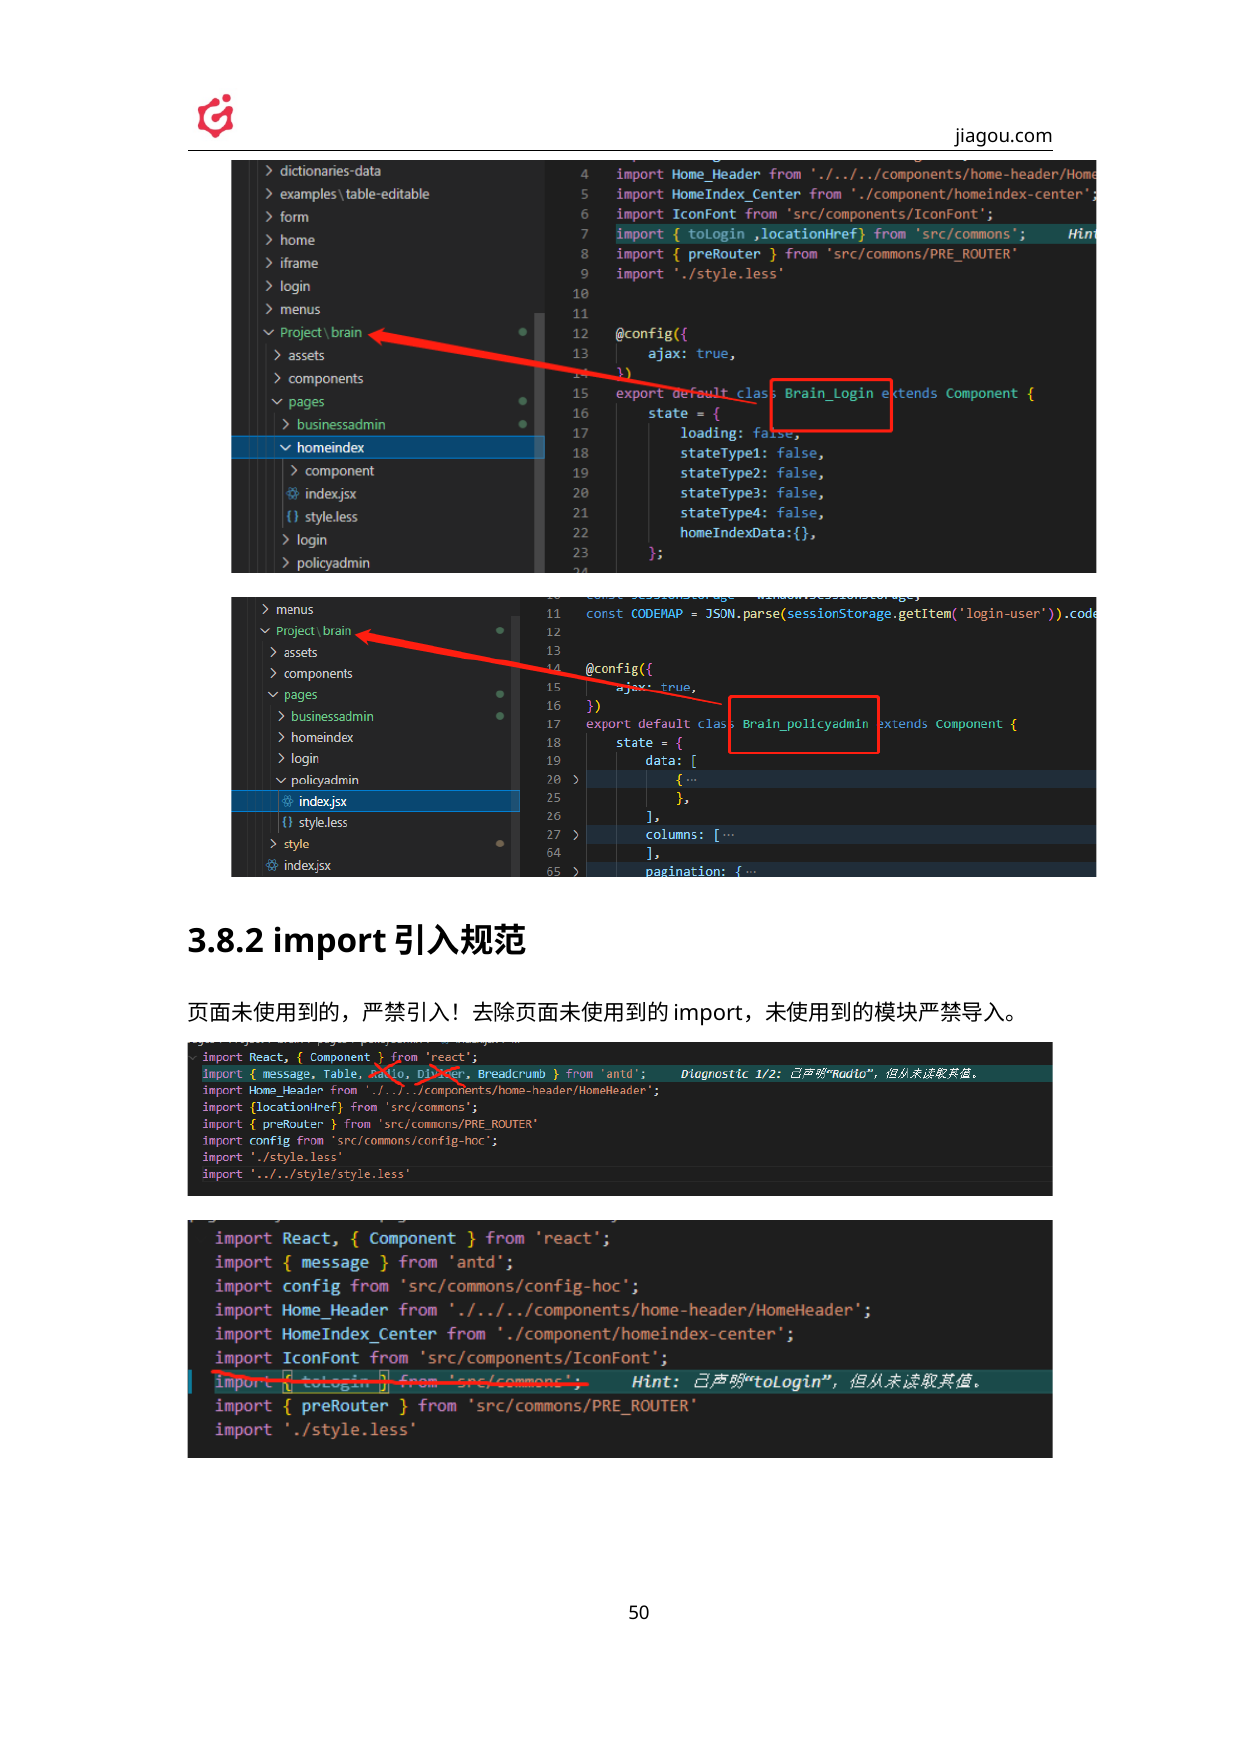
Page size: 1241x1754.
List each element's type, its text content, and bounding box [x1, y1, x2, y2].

picture [187, 88, 242, 143]
picture [231, 160, 1097, 573]
picture [187, 1042, 1053, 1196]
picture [187, 1220, 1053, 1458]
text 页面未使用到的，严禁引入！去除页面未使用到的import，未使用到的模块严禁导入。 [187, 994, 1053, 1027]
subtitle import引入规范 [187, 905, 1053, 970]
picture [231, 597, 1097, 877]
